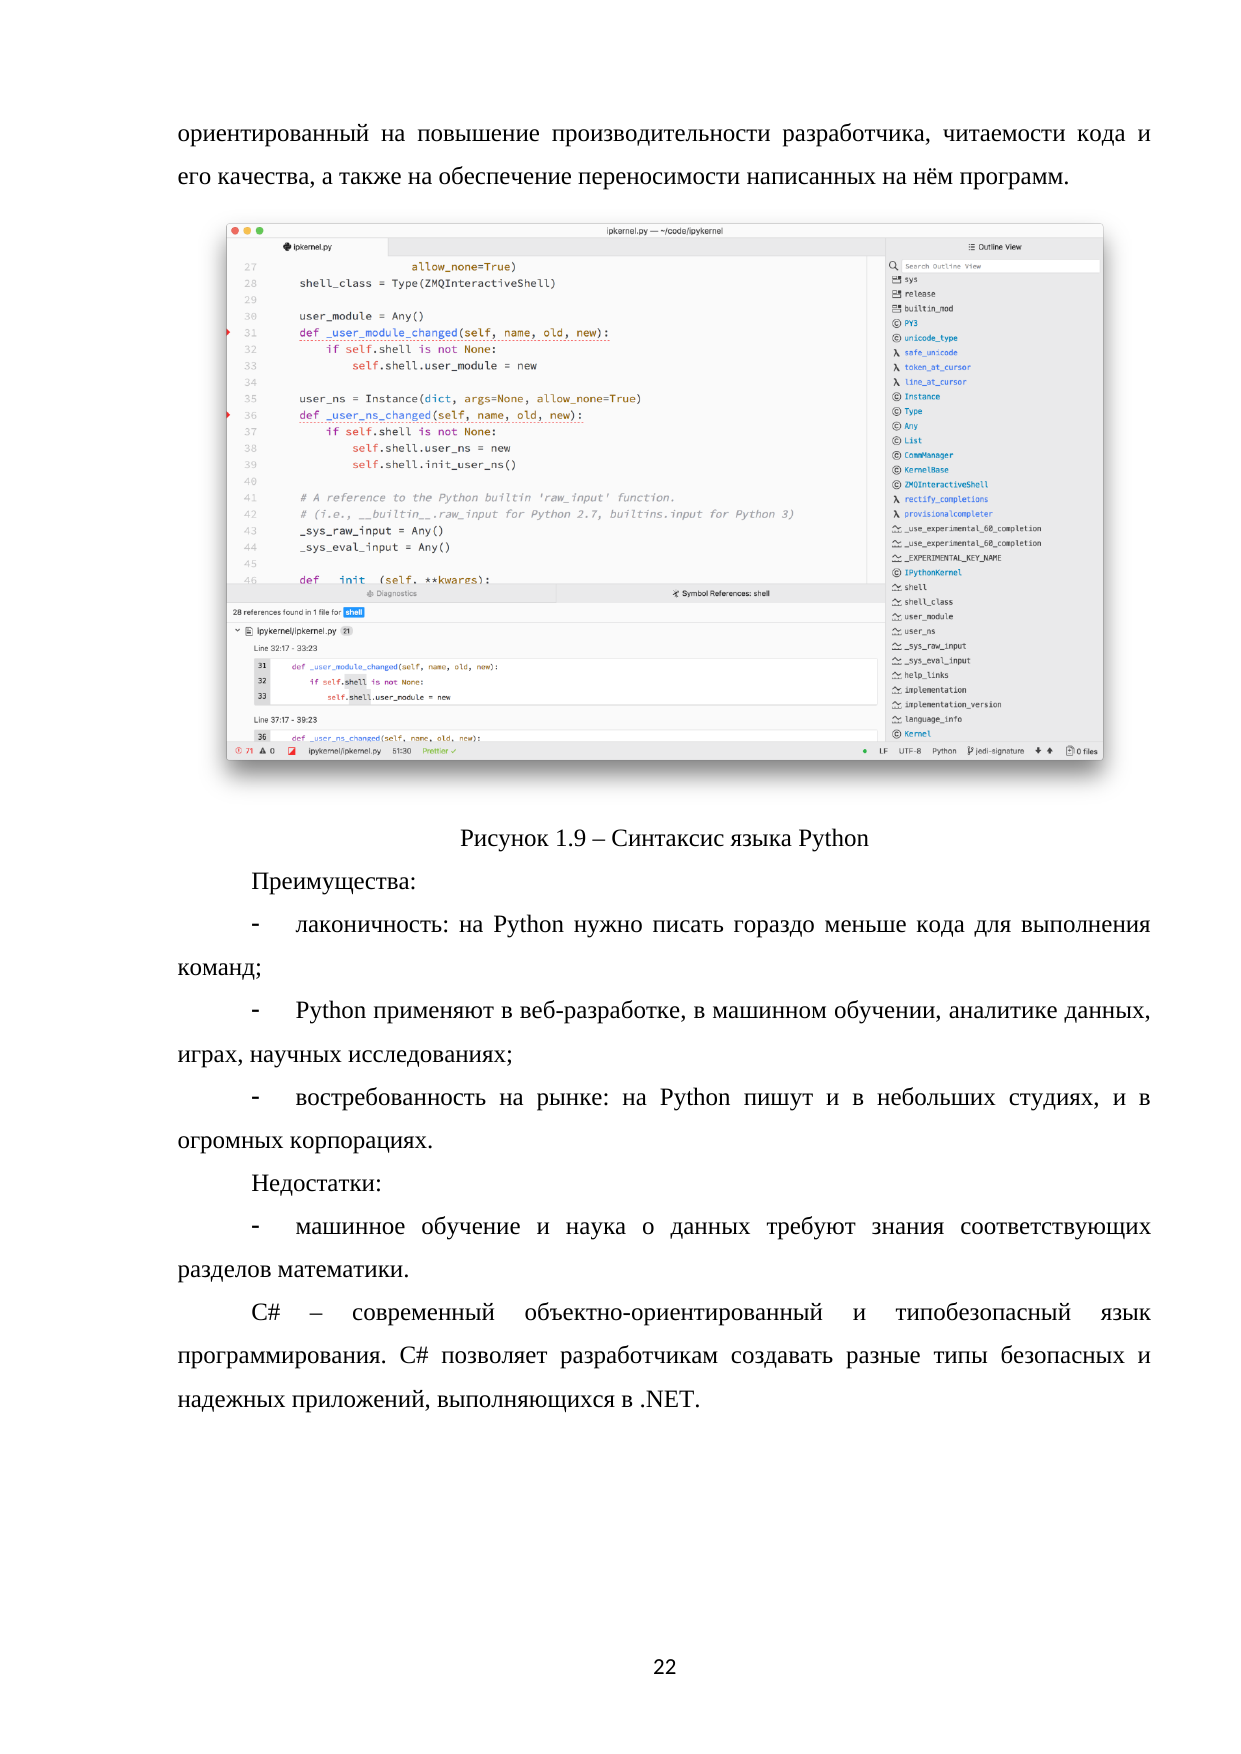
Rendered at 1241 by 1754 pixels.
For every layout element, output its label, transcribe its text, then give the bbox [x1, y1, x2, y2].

text C# – современный объектно-ориентированный и типобезопасный язык программирования. C# позволяет разработчикам создавать разные типы безопасных и надежных приложений, выполняющихся в .NET. [177, 1297, 1152, 1412]
text Преимущества: [177, 866, 1152, 895]
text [177, 118, 1152, 190]
picture [192, 204, 1137, 809]
text Недостатки: [177, 1168, 1152, 1197]
list машинное обучение и наука о данных требуют знания соответствующих разделов математики. [177, 1211, 1152, 1283]
list лаконичность: на Python нужно писать гораздо меньше кода для выполнения команд; [177, 909, 1152, 981]
list Python применяют в веб-разработке, в машинном обучении, аналитике данных, играх, научных исследованиях; [177, 996, 1152, 1067]
list востребованность на рынке: на Python пишут и в небольших студиях, и в огромных корпорациях. [177, 1082, 1152, 1154]
text Рисунок 1.9 – Синтаксис языка Python [177, 823, 1152, 852]
